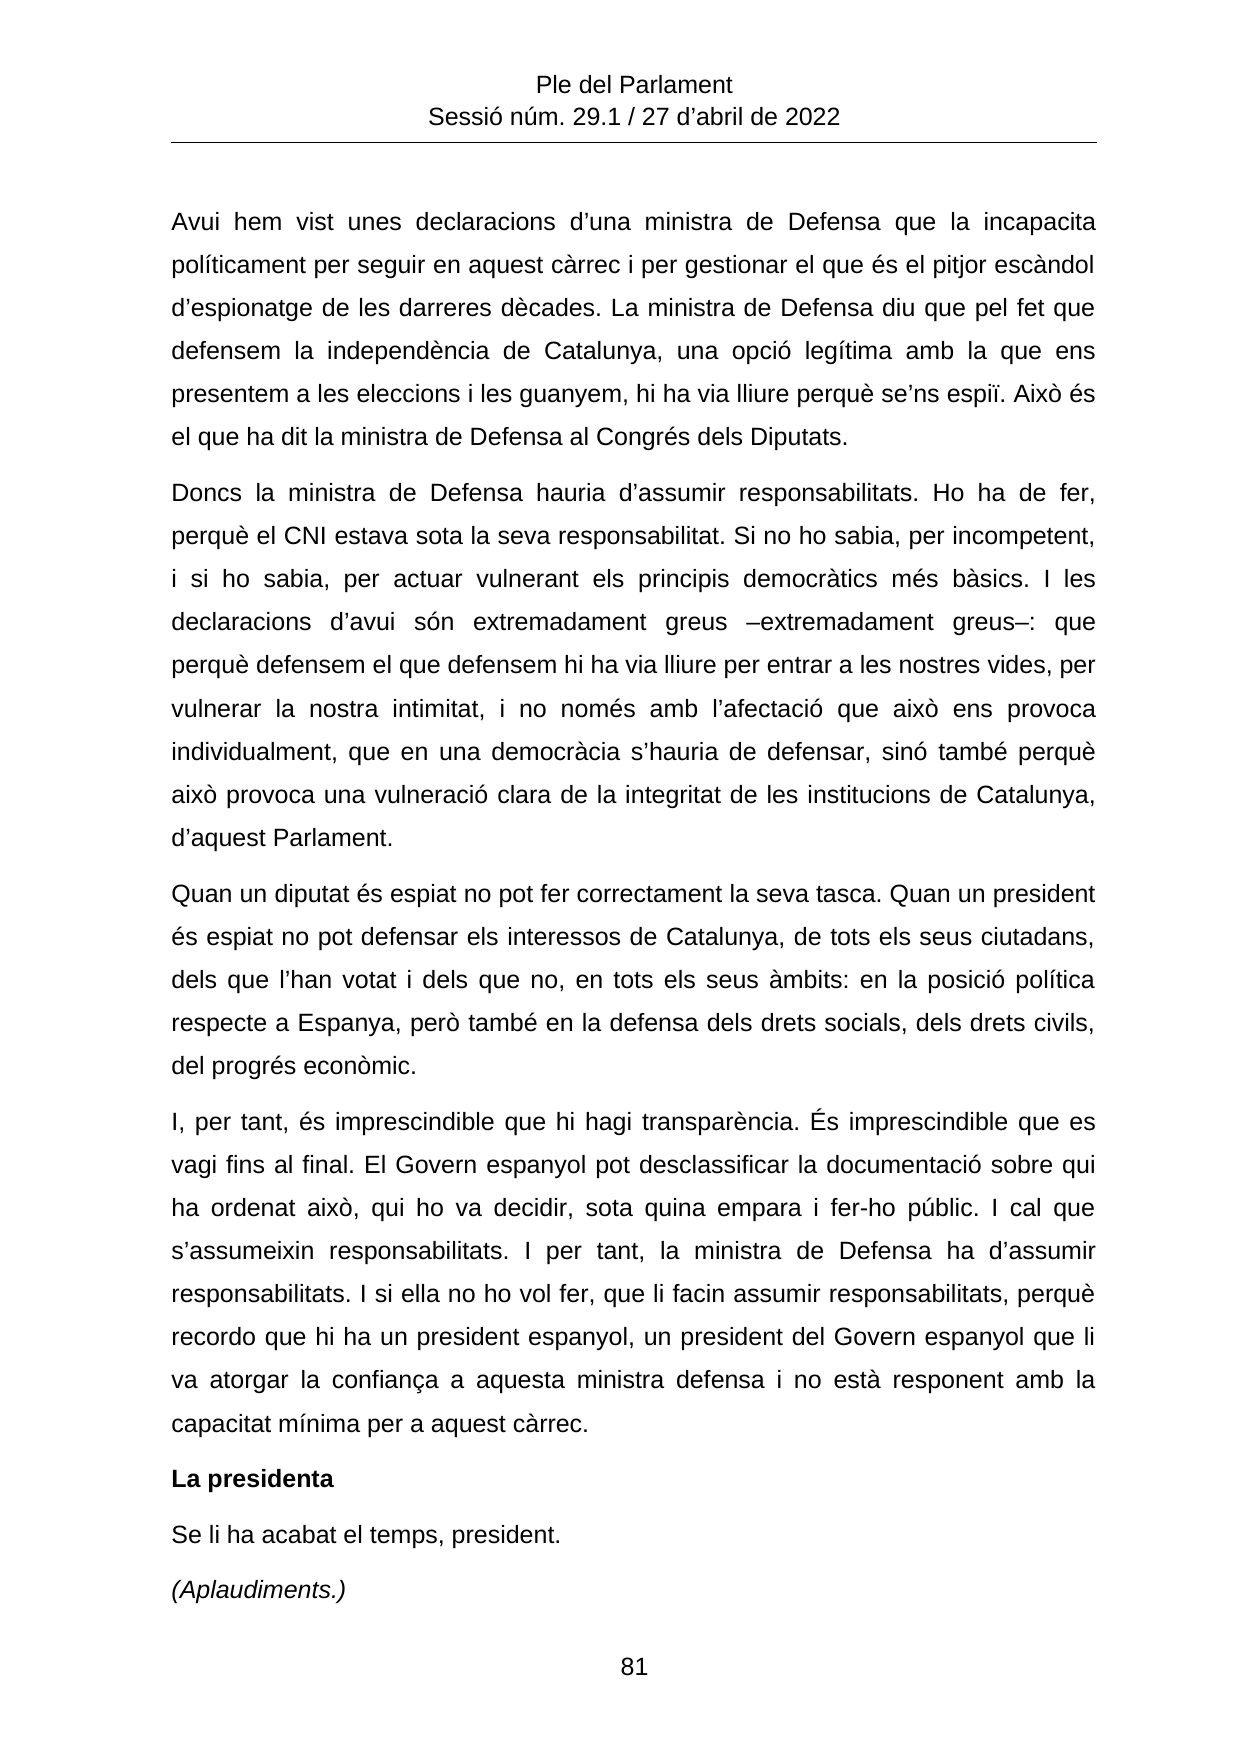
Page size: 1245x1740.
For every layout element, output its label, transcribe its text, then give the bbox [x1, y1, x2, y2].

text La presidenta [171, 1464, 1097, 1493]
text Se li ha acabat el temps, president. [171, 1520, 1097, 1549]
text Avui hem vist unes declaracions d’una ministra de Defensa que la incapacita políticament per seguir en aquest càrrec i per gestionar el que és el pitjor escàndol d’espionatge de les darreres dècades. La ministra de Defensa diu que pel fet que defensem la independència de Catalunya, una opció legítima amb la que ens presentem a les eleccions i les guanyem, hi ha via lliure perquè se’ns espiï. Això és el que ha dit la ministra de Defensa al Congrés dels Diputats. [171, 207, 1097, 451]
text Quan un diputat és espiat no pot fer correctament la seva tasca. Quan un president és espiat no pot defensar els interessos de Catalunya, de tots els seus ciutadans, dels que l’han votat i dels que no, en tots els seus àmbits: en la posició política respecte a Espanya, però també en la defensa dels drets socials, dels drets civils, del progrés econòmic. [171, 879, 1097, 1080]
text I, per tant, és imprescindible que hi hagi transparència. És imprescindible que es vagi fins al final. El Govern espanyol pot desclassificar la documentació sobre qui ha ordenat això, qui ho va decidir, sota quina empara i fer-ho públic. I cal que s’assumeixin responsabilitats. I per tant, la ministra de Defensa ha d’assumir responsabilitats. I si ella no ho vol fer, que li facin assumir responsabilitats, perquè recordo que hi ha un president espanyol, un president del Govern espanyol que li va atorgar la confiança a aquesta ministra defensa i no està responent amb la capacitat mínima per a aquest càrrec. [171, 1107, 1097, 1437]
text Doncs la ministra de Defensa hauria d’assumir responsabilitats. Ho ha de fer, perquè el CNI estava sota la seva responsabilitat. Si no ho sabia, per incompetent, i si ho sabia, per actuar vulnerant els principis democràtics més bàsics. I les declaracions d’avui són extremadament greus –extremadament greus–: que perquè defensem el que defensem hi ha via lliure per entrar a les nostres vides, per vulnerar la nostra intimitat, i no només amb l’afectació que això ens provoca individualment, que en una democràcia s’hauria de defensar, sinó també perquè això provoca una vulneració clara de la integritat de les institucions de Catalunya, d’aquest Parlament. [171, 478, 1097, 852]
text (Aplaudiments.) [171, 1576, 1097, 1604]
